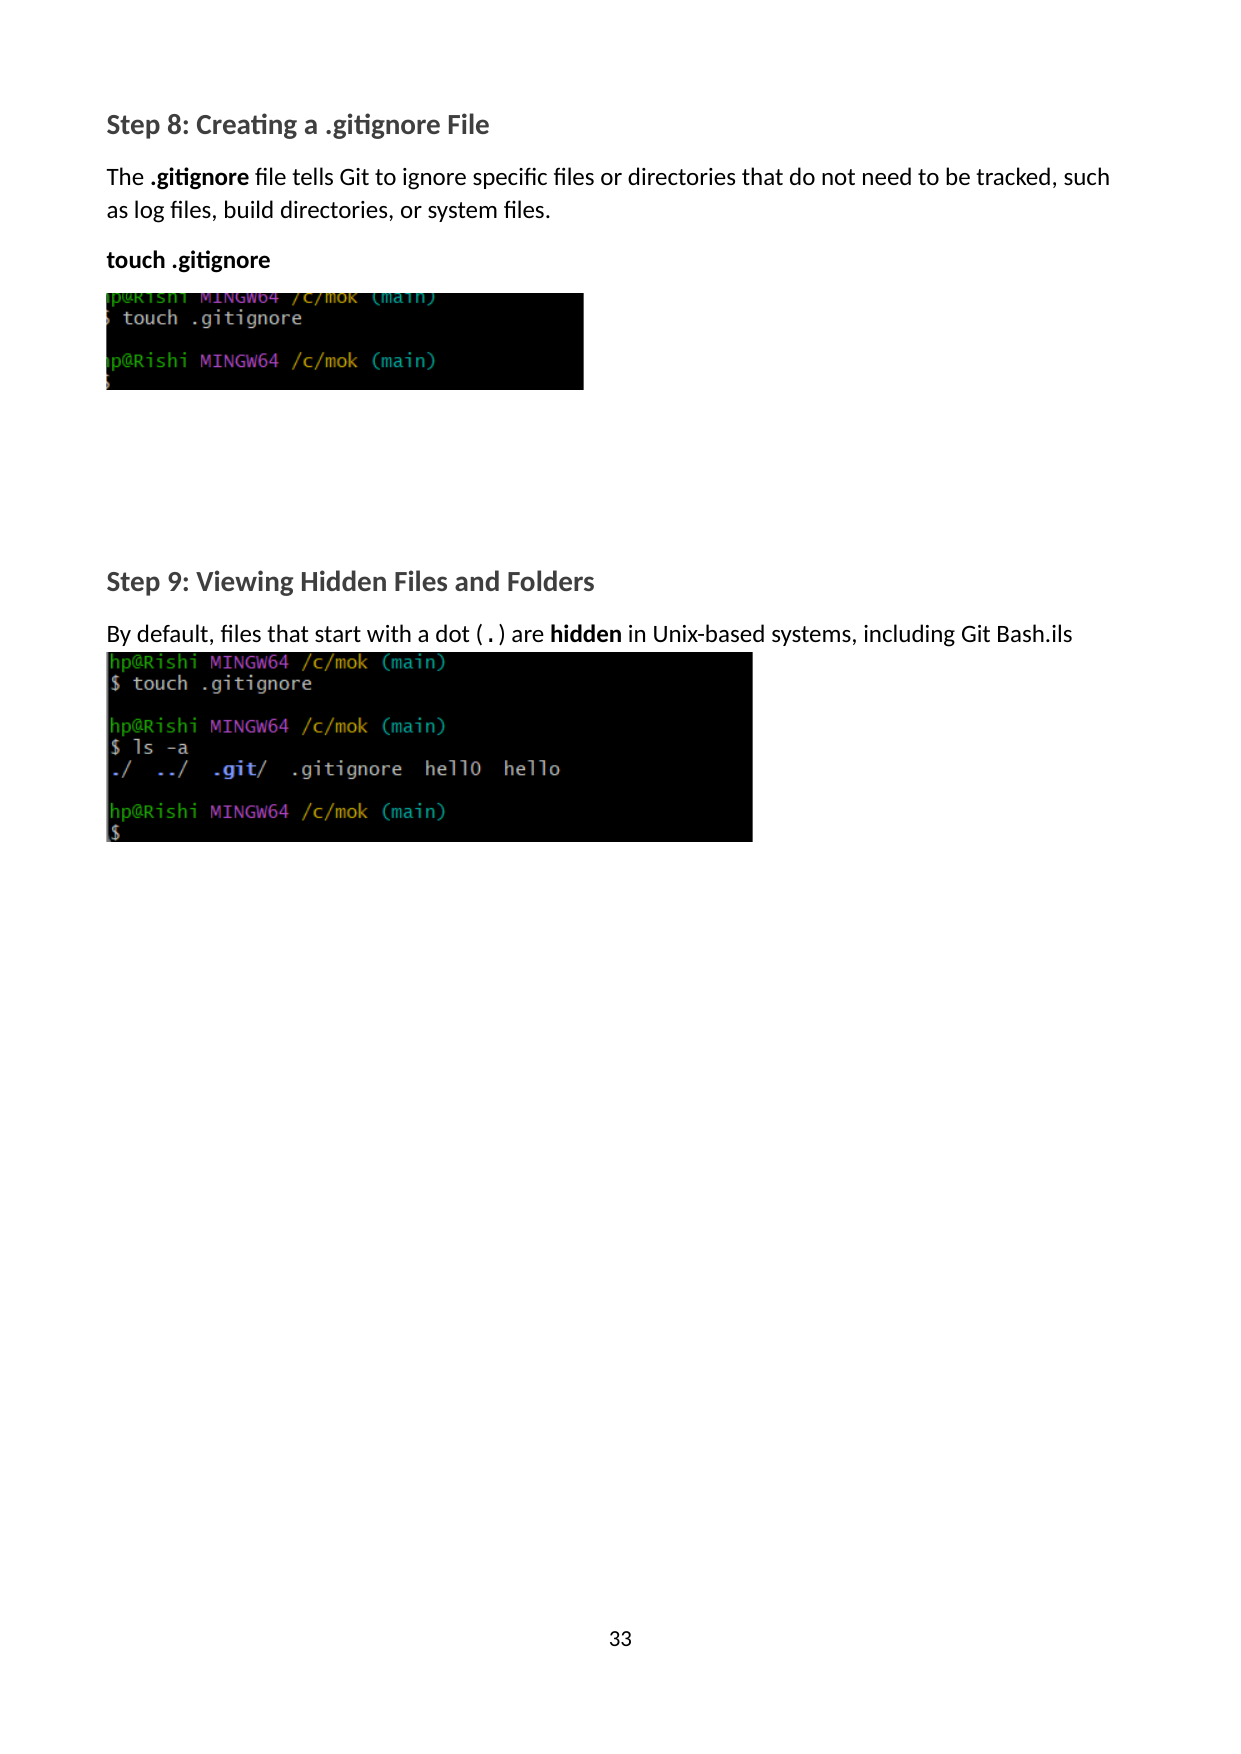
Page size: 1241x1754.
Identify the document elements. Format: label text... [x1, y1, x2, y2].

text Step 9: Viewing Hidden Files and Folders [106, 563, 1134, 598]
text The .gitignore file tells Git to ignore specific files or directories that do not need to be tracked, such as log files, build directories, or system files. [106, 161, 1134, 225]
picture [106, 293, 584, 390]
text touch .gitignore [106, 244, 1134, 274]
picture [106, 652, 753, 842]
text Step 8: Creating a .gitignore File [106, 106, 1134, 142]
